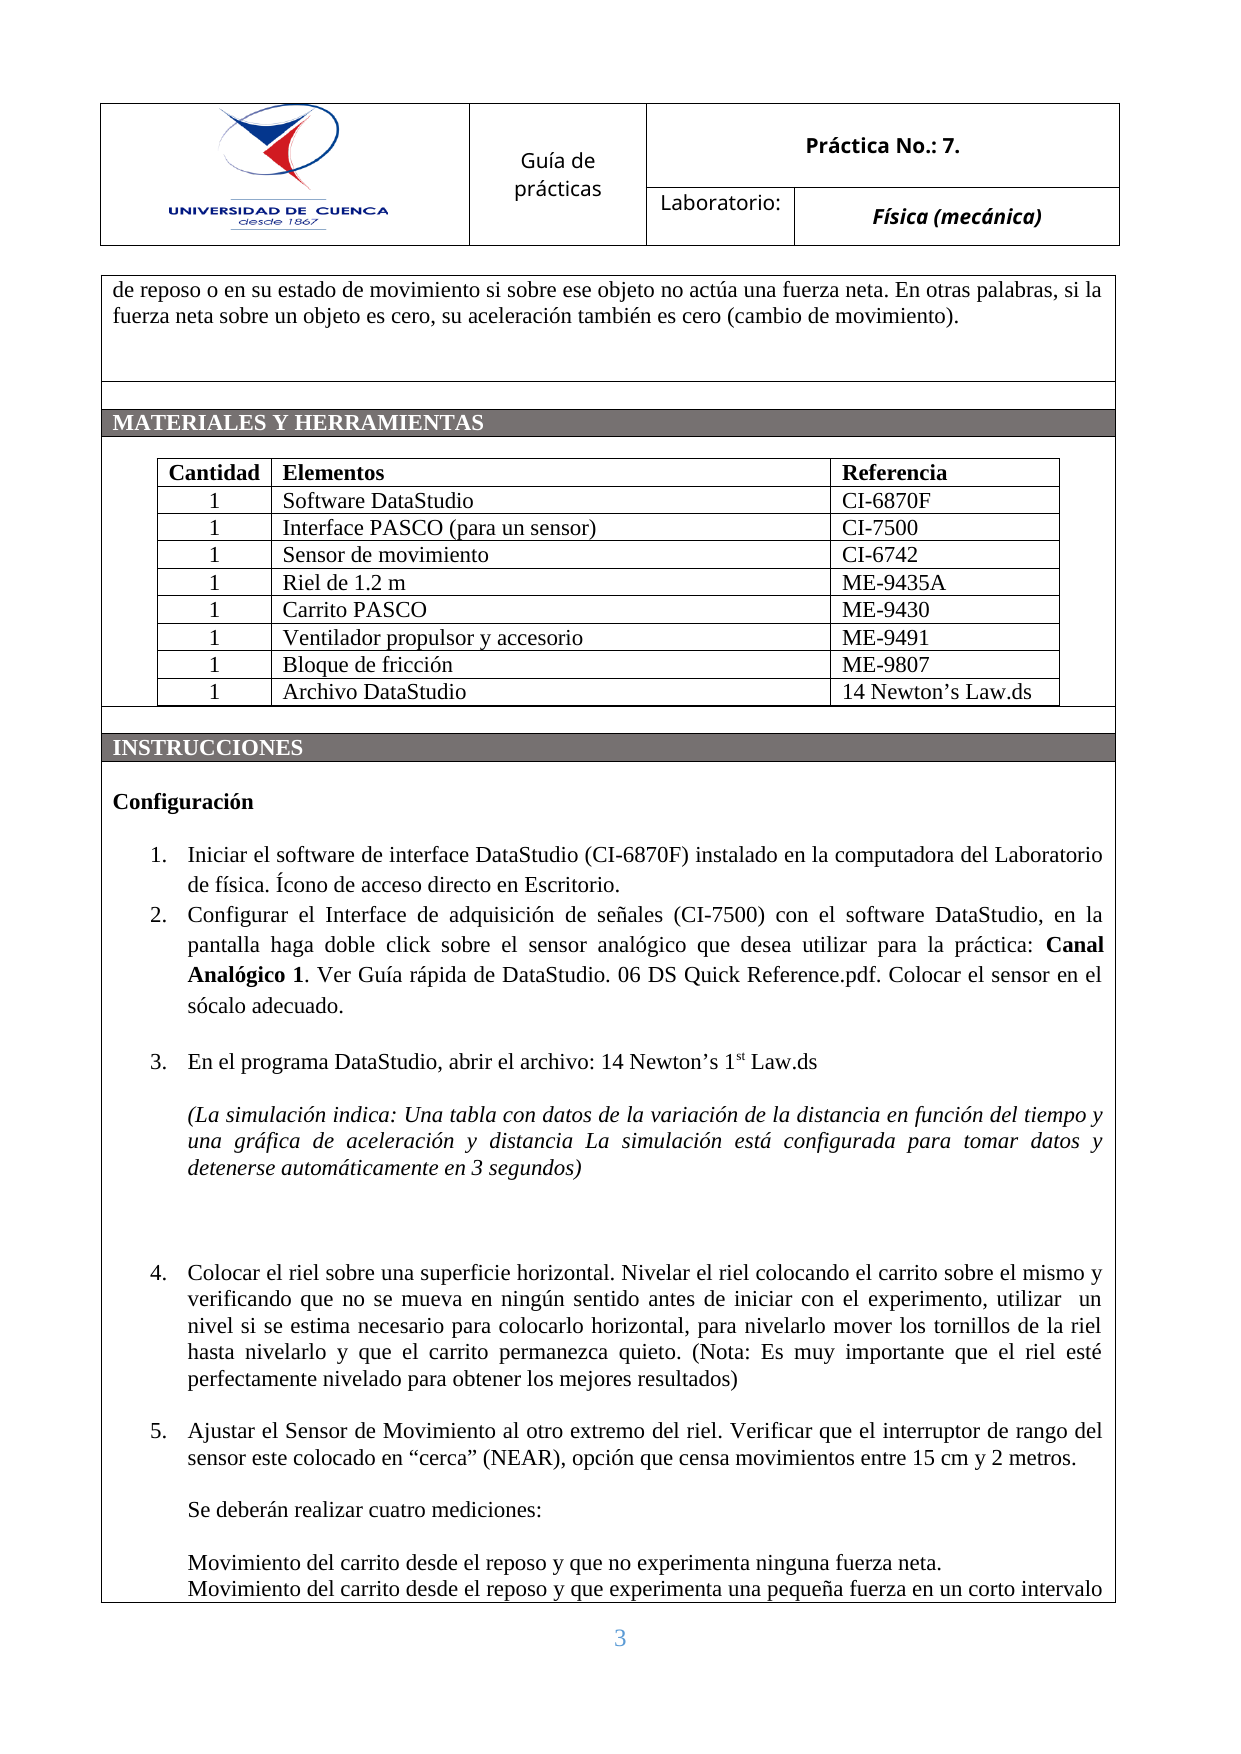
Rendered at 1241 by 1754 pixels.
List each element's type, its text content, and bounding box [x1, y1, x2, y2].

table_cell [102, 382, 1115, 408]
table_cell [102, 437, 1115, 706]
table_cell MATERIALES Y HERRAMIENTAS [102, 410, 1115, 436]
table_cell [102, 707, 1115, 733]
table_cell INSTRUCCIONES [102, 734, 1115, 761]
picture [169, 104, 388, 230]
